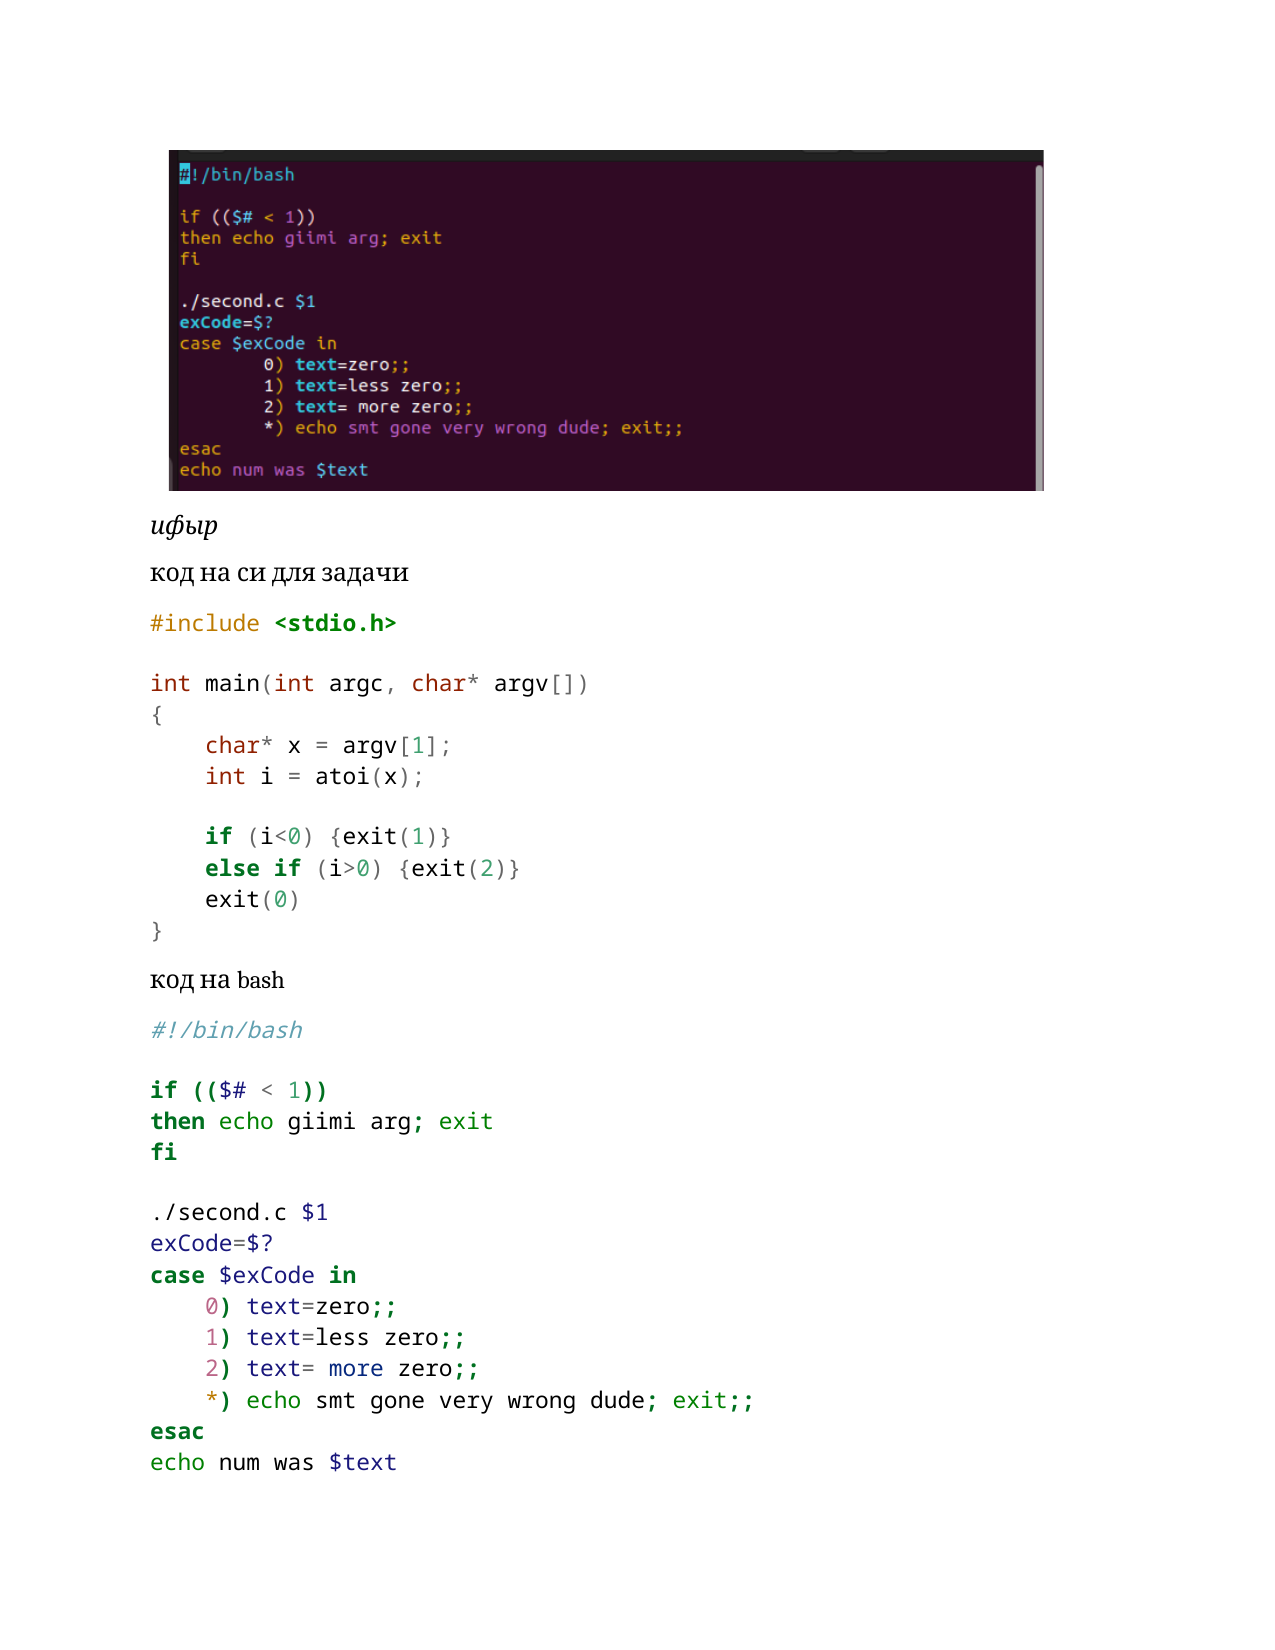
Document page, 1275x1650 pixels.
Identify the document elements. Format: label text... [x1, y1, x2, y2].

text код на си для задачи [150, 559, 1125, 588]
text ифыр [150, 512, 1125, 540]
text #include <stdio.h> int main(int argc, char* argv[]) { char* x = argv[1]; int i = atoi(x); if (i<0) {exit(1)} else if (i>0) {exit(2)} exit(0) } [150, 607, 1125, 945]
text #!/bin/bash if (($# < 1)) then echo giimi arg; exit fi ./second.c $1 exCode=$? case $exCode in 0) text=zero;; 1) text=less zero;; 2) text= more zero;; *) echo smt gone very wrong dude; exit;; esac echo num was $text [150, 1014, 1125, 1477]
text код на bash [150, 966, 1125, 995]
picture [168, 150, 1044, 491]
